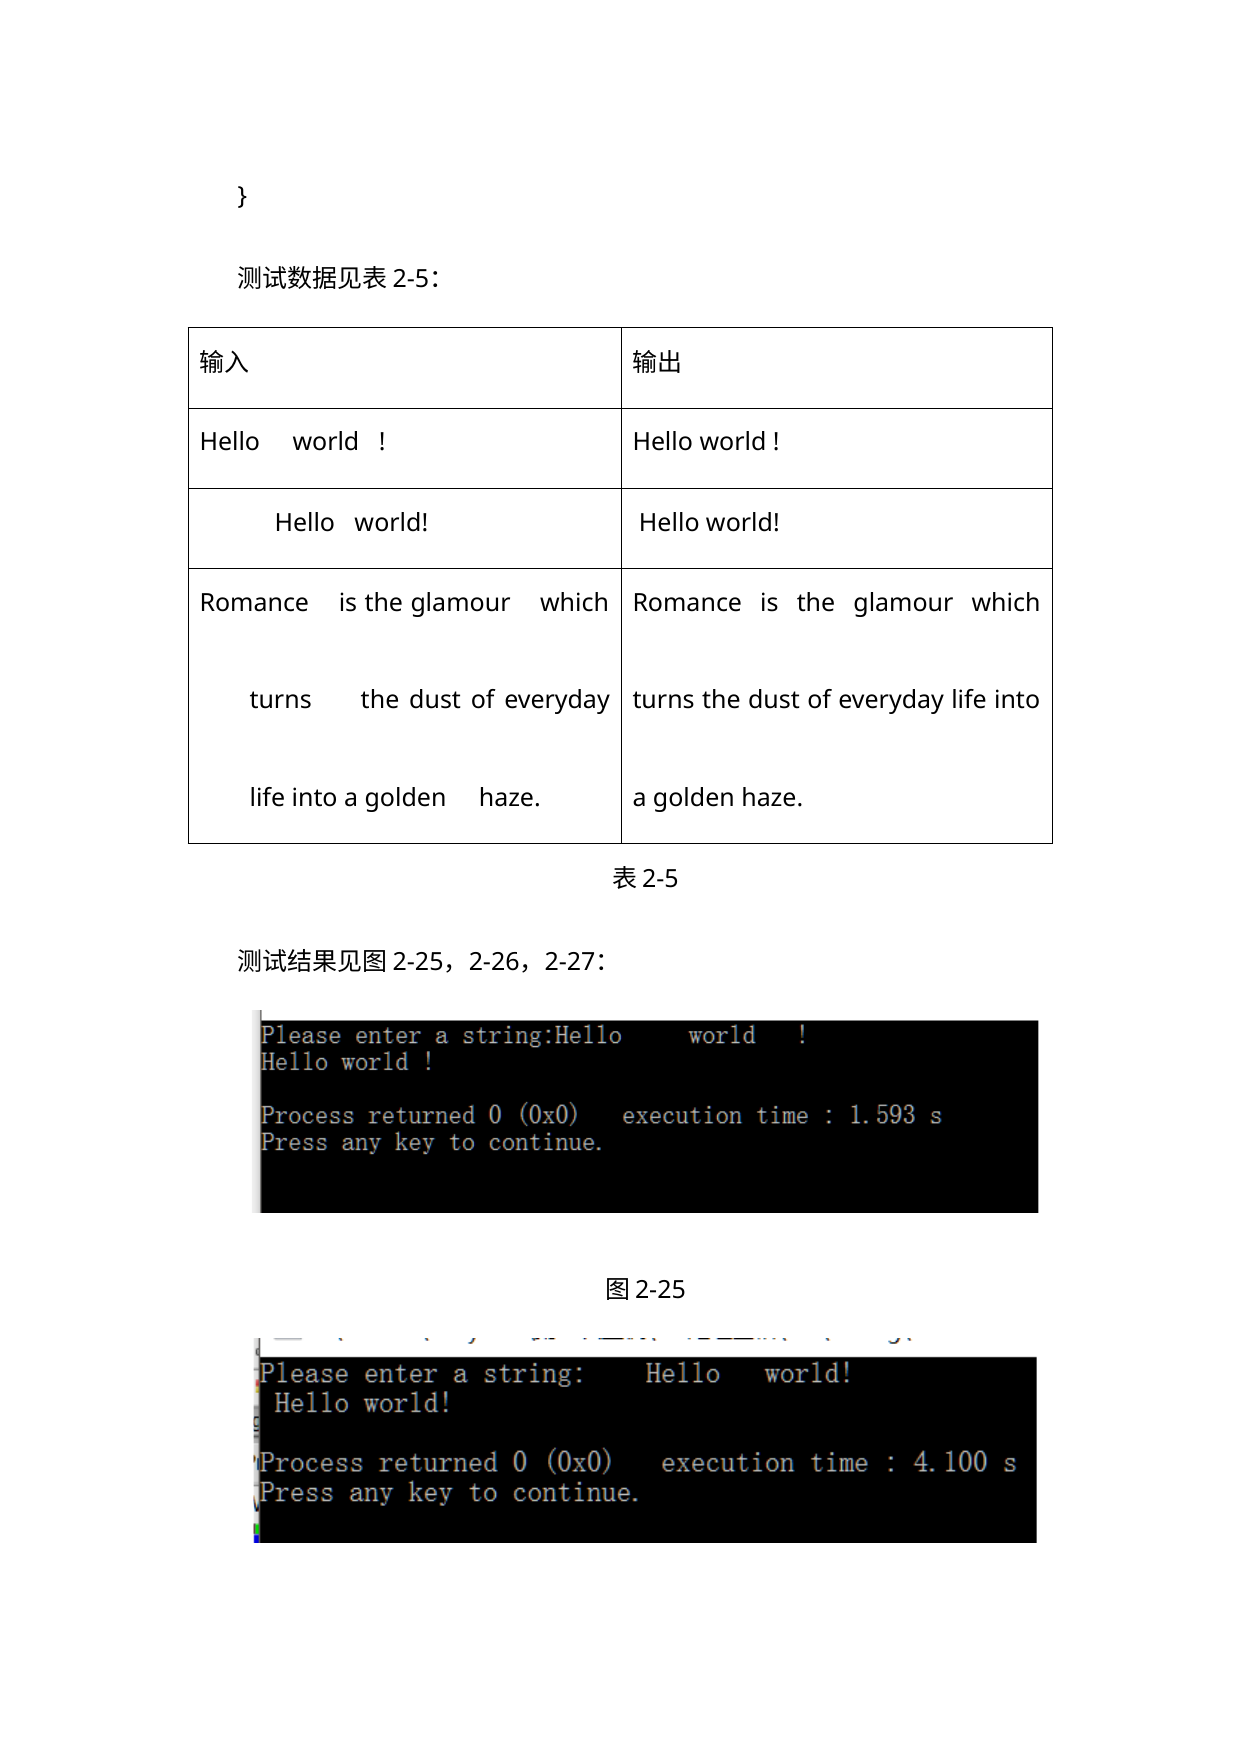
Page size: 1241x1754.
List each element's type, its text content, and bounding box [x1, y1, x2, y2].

table_cell Romance is the glamour which turns the dust of everyday life into a golden haze. [622, 569, 1052, 843]
table_cell Hello world! [622, 489, 1052, 568]
table_header 输入 [189, 328, 621, 407]
text 测试结果见图2-25，2-26，2-27： [187, 927, 1053, 992]
picture [251, 1010, 1039, 1213]
table_header 输出 [622, 328, 1052, 407]
table_cell Hello world ! [622, 409, 1052, 488]
picture [253, 1338, 1037, 1543]
table_cell Romance is the glamour which turns the dust of everyday life into a golden haze. [189, 569, 621, 843]
text 图2-25 [187, 1255, 1053, 1320]
text 表2-5 [187, 844, 1053, 909]
text 测试数据见表2-5： [187, 244, 1053, 309]
table_cell Hello world ! [189, 409, 621, 488]
text } [187, 162, 1053, 227]
table_cell Hello world! [189, 489, 621, 568]
